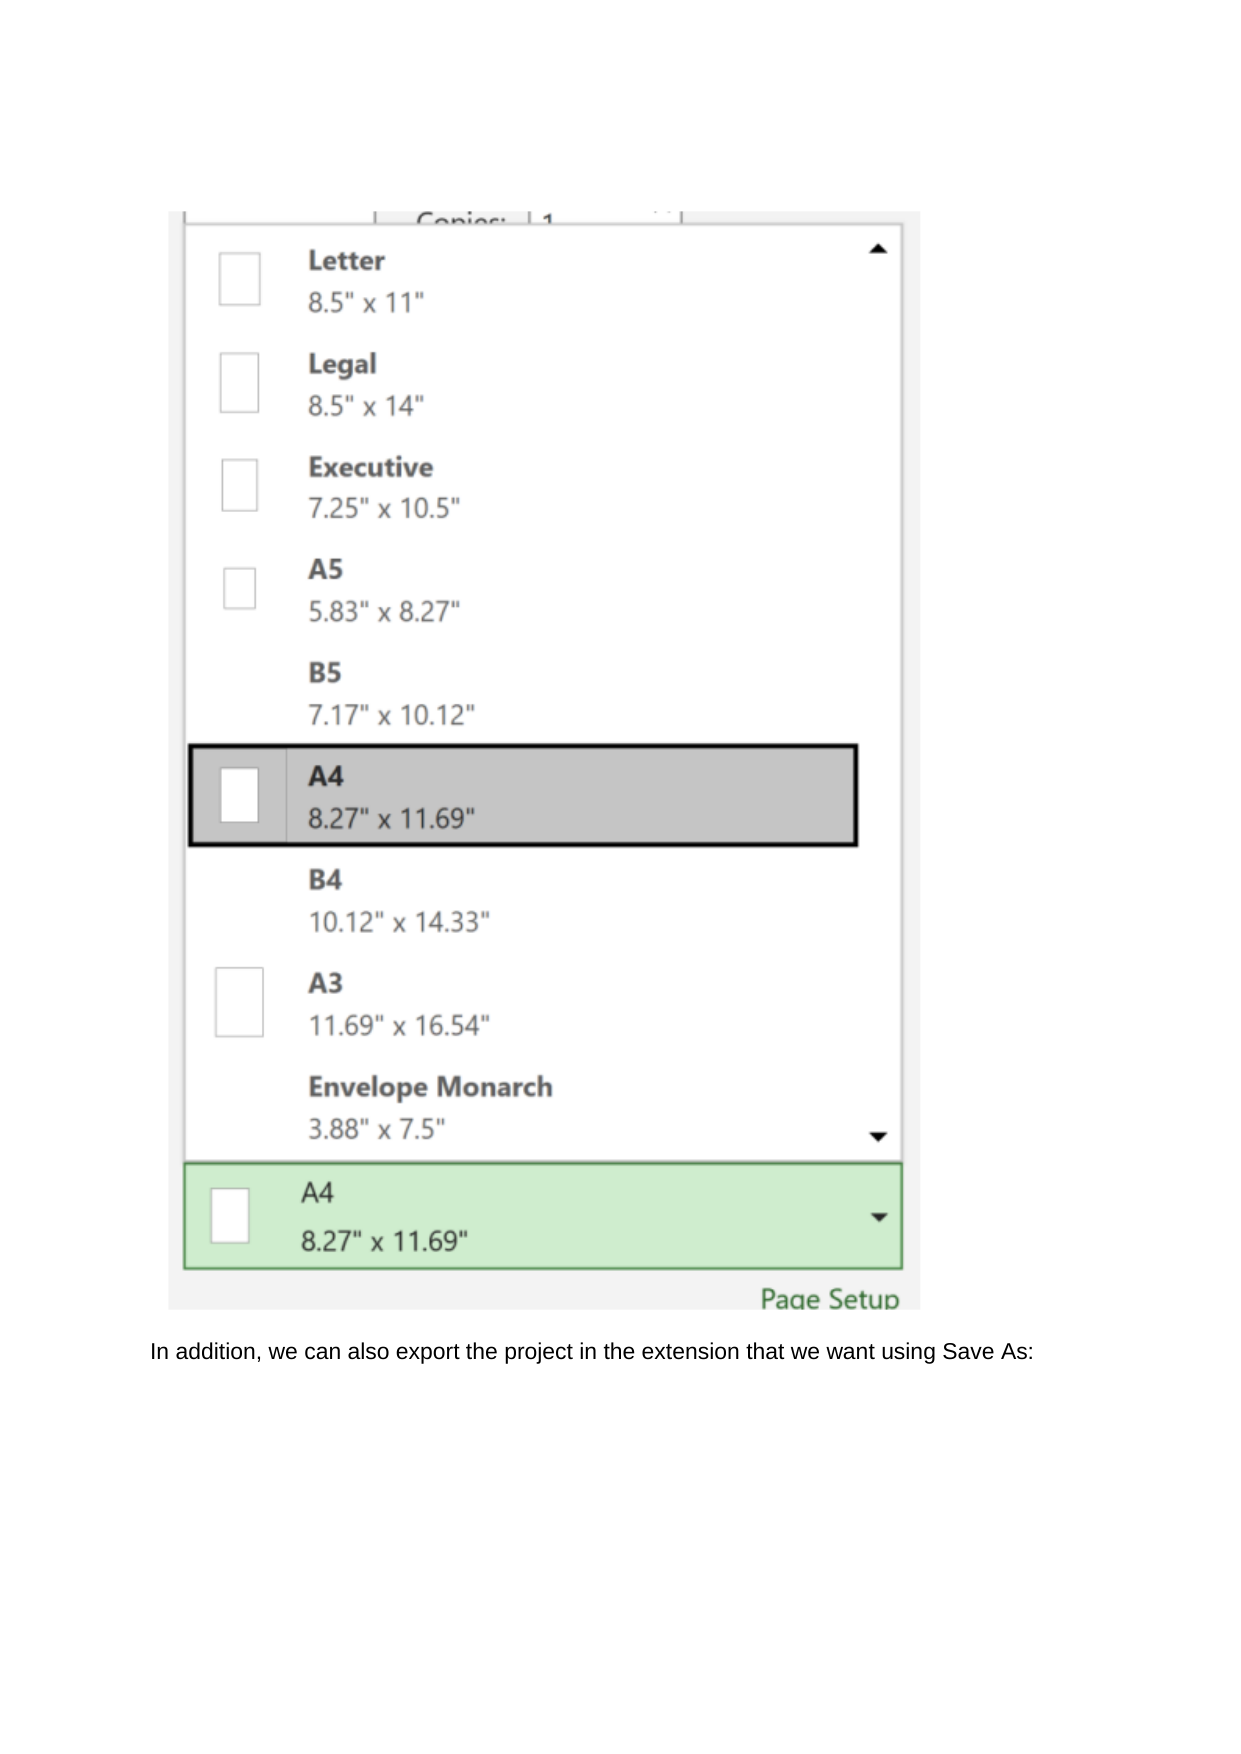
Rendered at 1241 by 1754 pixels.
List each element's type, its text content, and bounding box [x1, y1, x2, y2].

picture [150, 150, 983, 1335]
text In addition, we can also export the project in the extension that we want using Save As: [150, 1338, 1090, 1364]
